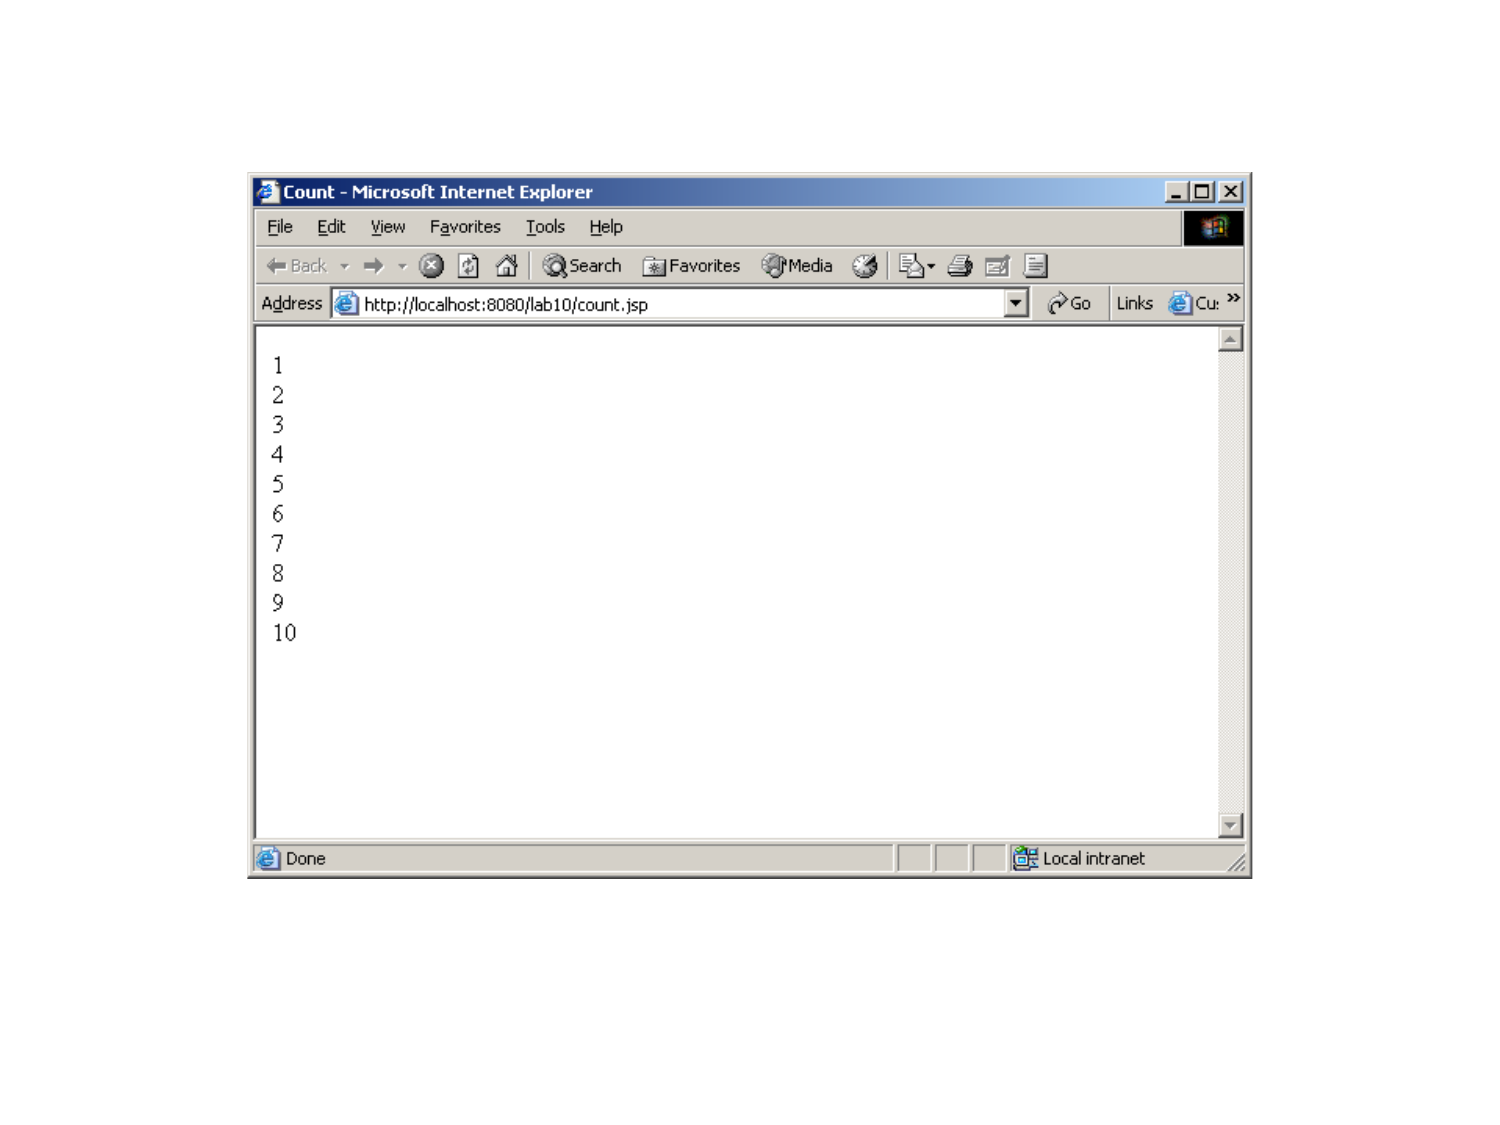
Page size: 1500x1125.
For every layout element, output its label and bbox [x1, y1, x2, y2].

picture [247, 172, 1253, 879]
